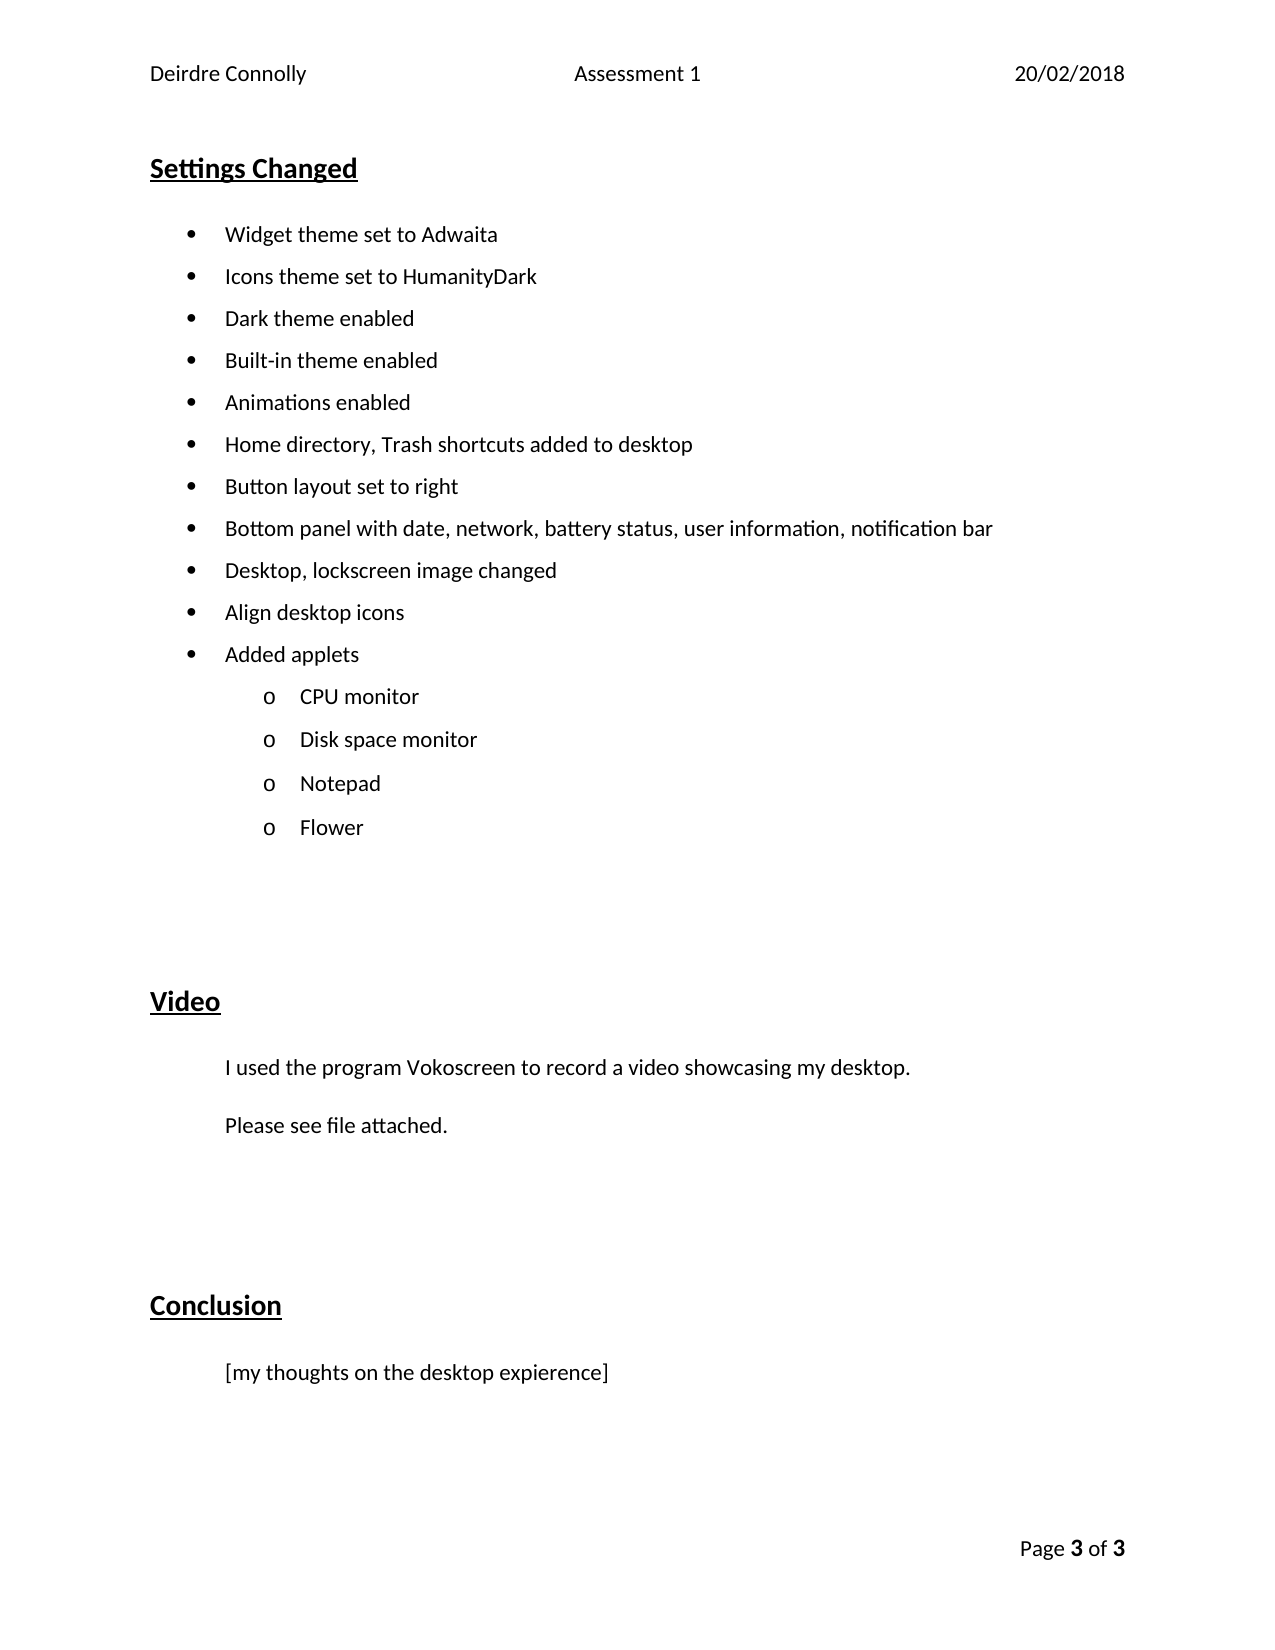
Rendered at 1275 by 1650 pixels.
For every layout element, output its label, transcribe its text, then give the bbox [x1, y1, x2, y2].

text [my thoughts on the desktop expierence] [150, 1358, 1125, 1386]
list Widget theme set to Adwaita [187, 220, 1125, 248]
list Button layout set to right [187, 472, 1125, 500]
list Dark theme enabled [187, 304, 1125, 332]
text Settings Changed [150, 150, 1125, 186]
text Please see file attached. [150, 1112, 1125, 1139]
text Conclusion [150, 1287, 1125, 1323]
text I used the program Vokoscreen to record a video showcasing my desktop. [150, 1053, 1125, 1081]
list Added applets [187, 640, 1125, 668]
list Desktop, lockscreen image changed [187, 556, 1125, 584]
list Home directory, Trash shortcuts added to desktop [187, 430, 1125, 458]
list Animations enabled [187, 388, 1125, 416]
list Flower [262, 813, 1125, 842]
list Bottom panel with date, network, battery status, user information, notification bar [187, 514, 1125, 542]
list Built-in theme enabled [187, 346, 1125, 374]
list Align desktop icons [187, 598, 1125, 626]
list Notepad [262, 769, 1125, 798]
list Disk space monitor [262, 726, 1125, 755]
list Icons theme set to HumanityDark [187, 262, 1125, 290]
list CPU monitor [262, 682, 1125, 711]
text Video [150, 983, 1125, 1018]
